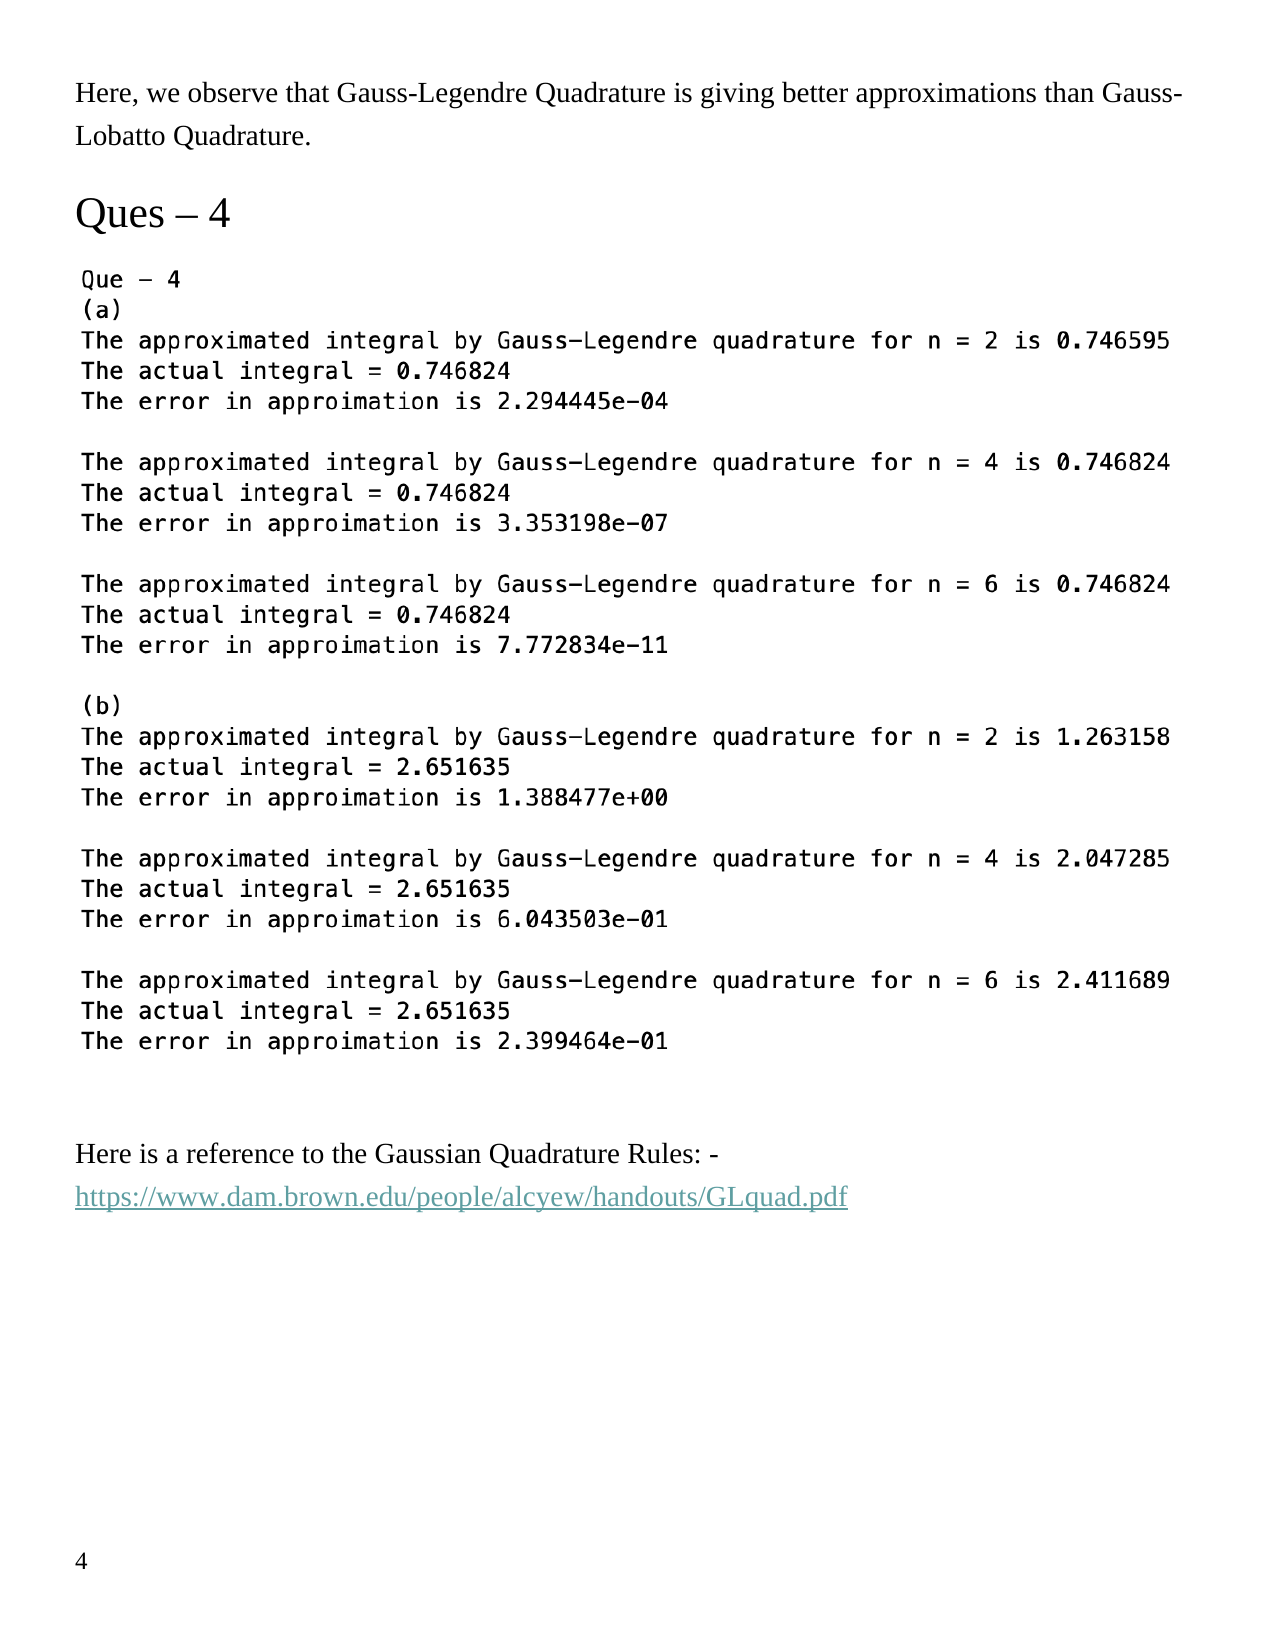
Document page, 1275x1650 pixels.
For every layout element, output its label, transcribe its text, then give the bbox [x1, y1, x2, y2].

subtitle Ques – 4 [75, 187, 1200, 237]
picture [75, 262, 1200, 1065]
text Here, we observe that Gauss-Legendre Quadrature is giving better approximations than Gauss-Lobatto Quadrature. [75, 75, 1200, 152]
text Here is a reference to the Gaussian Quadrature Rules: - https://www.dam.brown.edu/people/alcyew/handouts/GLquad.pdf [75, 1136, 1200, 1213]
